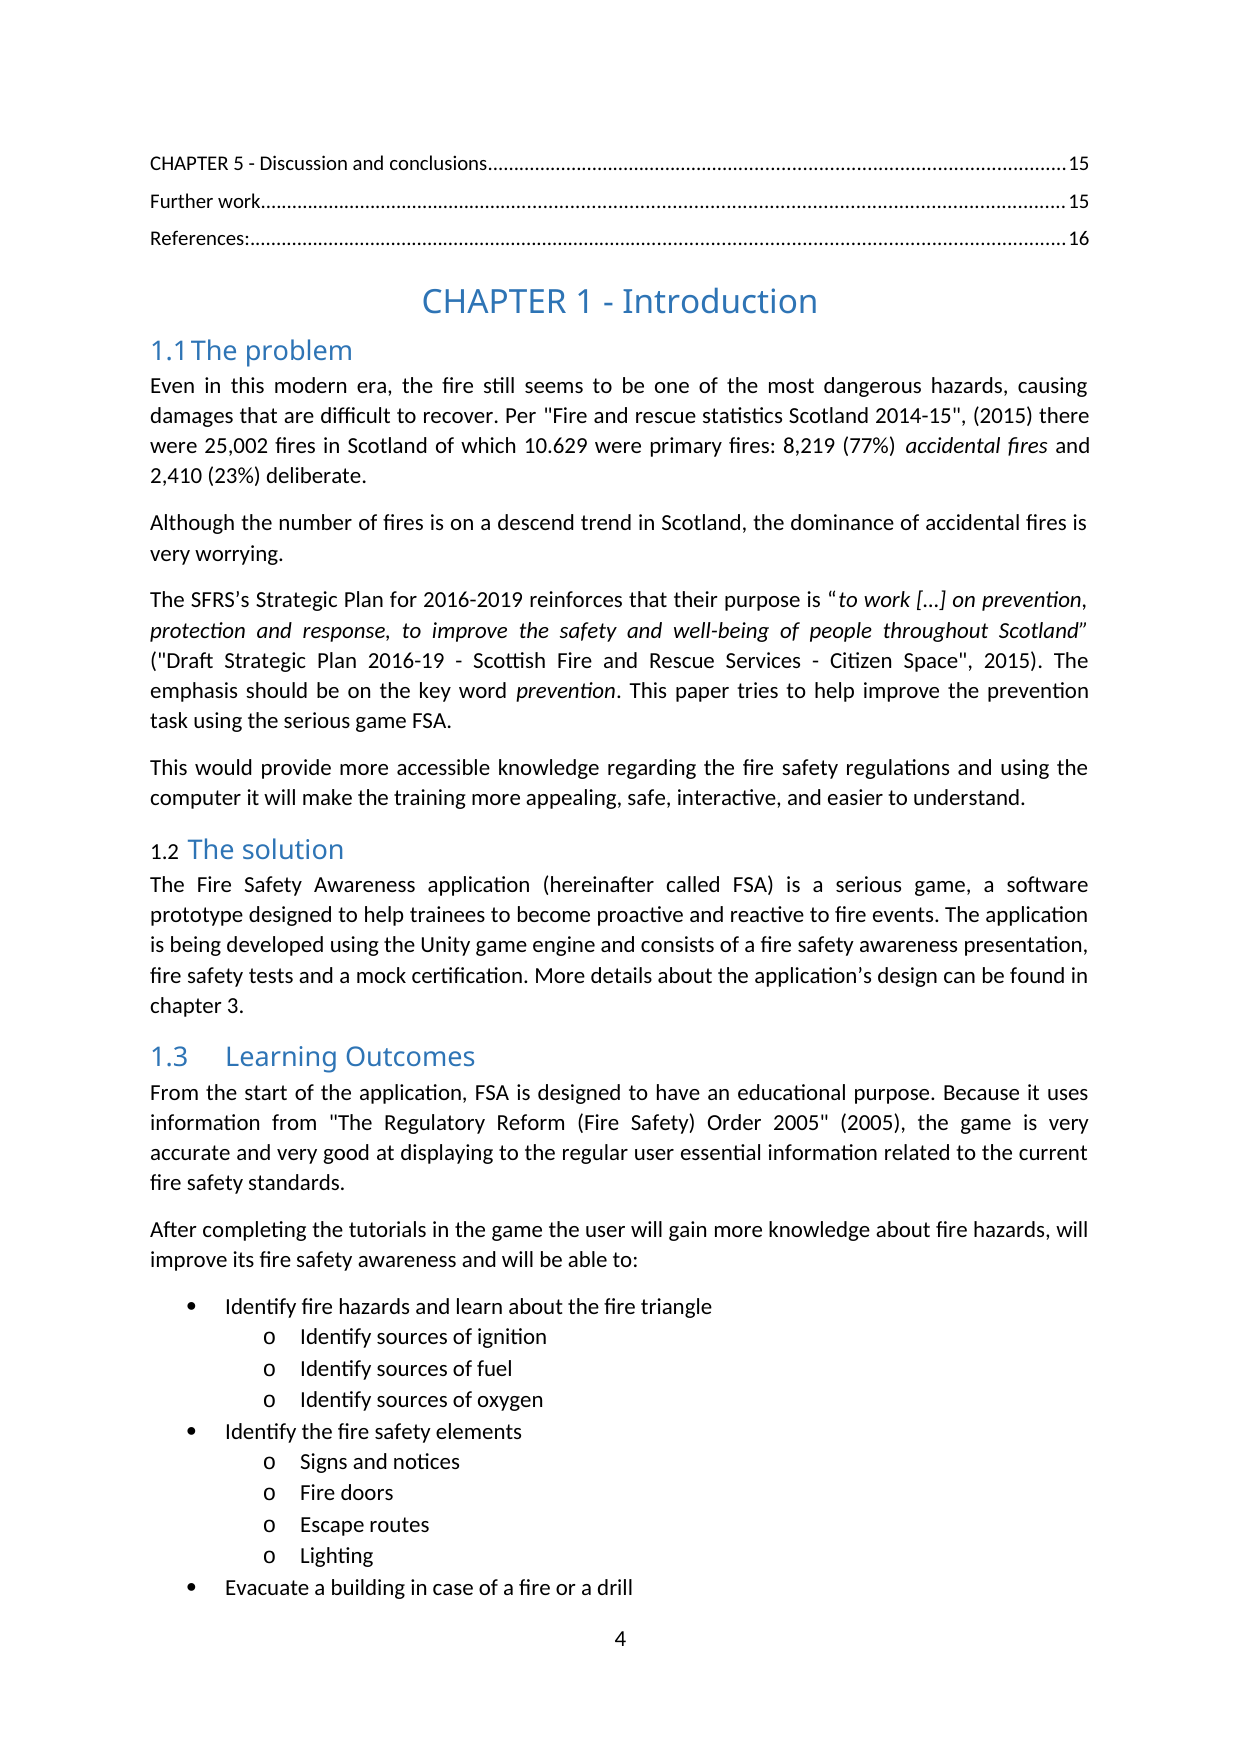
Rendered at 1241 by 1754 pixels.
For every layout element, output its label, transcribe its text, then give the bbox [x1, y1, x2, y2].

list Identify the fire safety elements [187, 1417, 1090, 1445]
text After completing the tutorials in the game the user will gain more knowledge about fire hazards, will improve its fire safety awareness and will be able to: [150, 1215, 1090, 1273]
list Identify sources of ignition [262, 1322, 1090, 1352]
list Evacuate a building in case of a fire or a drill [187, 1573, 1090, 1601]
subtitle CHAPTER 1 - Introduction [150, 278, 1090, 323]
text From the start of the application, FSA is designed to have an educational purpose. Because it uses information from "The Regulatory Reform (Fire Safety) Order 2005" (2005), the game is very accurate and very good at displaying to the regular user essential information related to the current fire safety standards. [150, 1078, 1090, 1196]
text The Fire Safety Awareness application (hereinafter called FSA) is a serious game, a software prototype designed to help trainees to become proactive and reactive to fire events. The application is being developed using the Unity game engine and consists of a fire safety awareness presentation, fire safety tests and a mock certification. More details about the application’s design can be found in chapter 3. [150, 870, 1090, 1019]
list Fire doors [262, 1478, 1090, 1508]
subtitle Learning Outcomes [150, 1038, 1090, 1075]
list Identify fire hazards and learn about the fire triangle [187, 1292, 1090, 1320]
text This would provide more accessible knowledge regarding the fire safety regulations and using the computer it will make the training more appealing, safe, interactive, and easier to understand. [150, 753, 1090, 811]
subtitle The solution [150, 830, 1090, 867]
list Signs and notices [262, 1447, 1090, 1476]
list Identify sources of fuel [262, 1354, 1090, 1383]
list Lighting [262, 1541, 1090, 1571]
list Escape routes [262, 1510, 1090, 1539]
text Even in this modern era, the fire still seems to be one of the most dangerous hazards, causing damages that are difficult to recover. Per "Fire and rescue statistics Scotland 2014-15", (2015) there were 25,002 fires in Scotland of which 10.629 were primary fires: 8,219 (77%) accidental fires and 2,410 (23%) deliberate. [150, 371, 1090, 489]
text Although the number of fires is on a descend trend in Scotland, the dominance of accidental fires is very worrying. [150, 508, 1090, 567]
subtitle The problem [150, 331, 1090, 368]
list Identify sources of oxygen [262, 1385, 1090, 1414]
text The SFRS’s Strategic Plan for 2016-2019 reinforces that their purpose is “to work […] on prevention, protection and response, to improve the safety and well-being of people throughout Scotland” ("Draft Strategic Plan 2016-19 - Scottish Fire and Rescue Services - Citizen Space", 2015). The emphasis should be on the key word prevention. This paper tries to help improve the prevention task using the serious game FSA. [150, 586, 1090, 734]
